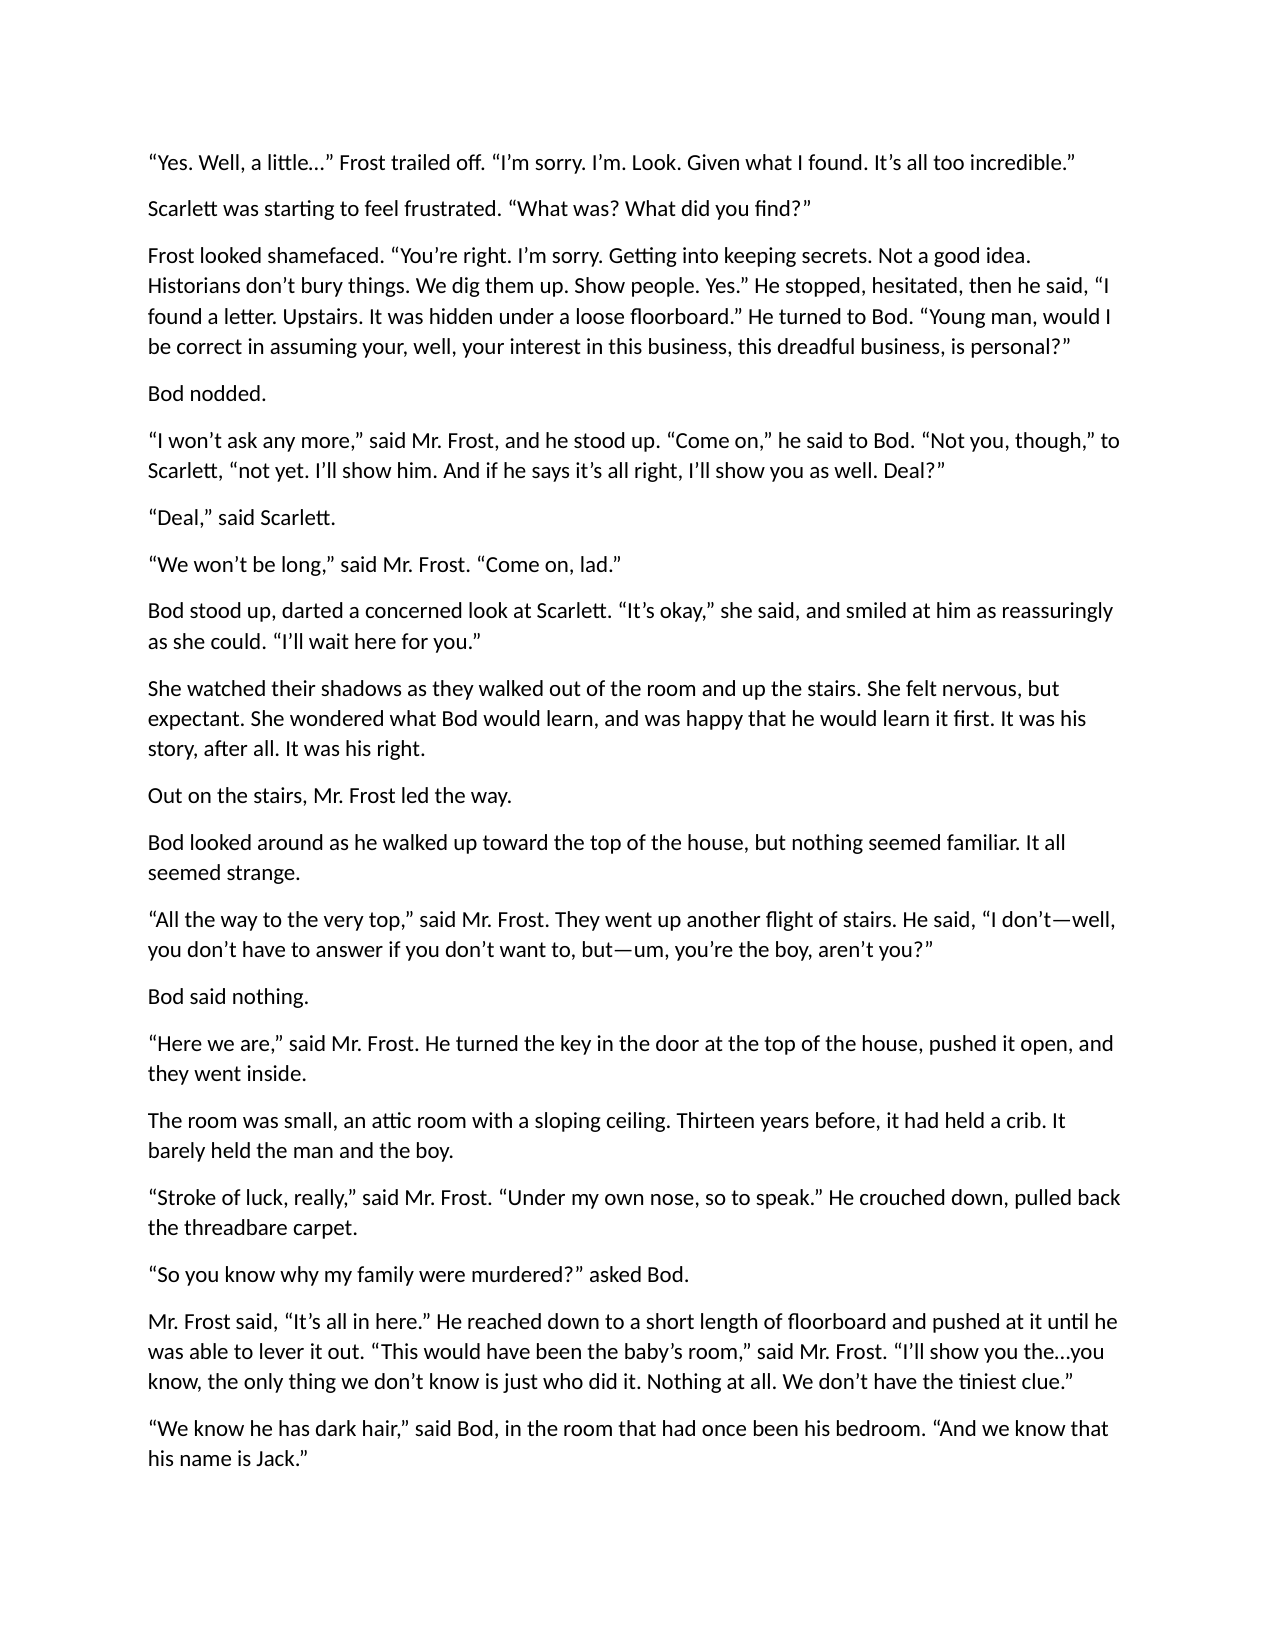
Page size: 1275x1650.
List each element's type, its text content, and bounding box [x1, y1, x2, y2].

text She watched their shadows as they walked out of the room and up the stairs. She felt nervous, but expectant. She wondered what Bod would learn, and was happy that he would learn it first. It was his story, after all. It was his right. [148, 674, 1127, 762]
text Out on the stairs, Mr. Frost led the way. [148, 781, 1127, 809]
text Mr. Frost said, “It’s all in here.” He reached down to a short length of floorboard and pushed at it until he was able to lever it out. “This would have been the baby’s room,” said Mr. Frost. “I’ll show you the…you know, the only thing we don’t know is just who did it. Nothing at all. We don’t have the tiniest clue.” [148, 1307, 1127, 1395]
text “Yes. Well, a little…” Frost trailed off. “I’m sorry. I’m. Look. Given what I found. It’s all too incredible.” [148, 148, 1127, 176]
text Scarlett was starting to feel frustrated. “What was? What did you find?” [148, 194, 1127, 222]
text “So you know why my family were murdered?” asked Bod. [148, 1260, 1127, 1288]
text “Stroke of luck, really,” said Mr. Frost. “Under my own nose, so to speak.” He crouched down, pulled back the threadbare carpet. [148, 1183, 1127, 1241]
text The room was small, an attic room with a sloping ceiling. Thirteen years before, it had held a crib. It barely held the man and the boy. [148, 1106, 1127, 1164]
text “All the way to the very top,” said Mr. Frost. They went up another flight of stairs. He said, “I don’t—well, you don’t have to answer if you don’t want to, but—um, you’re the boy, aren’t you?” [148, 905, 1127, 963]
text Frost looked shamefaced. “You’re right. I’m sorry. Getting into keeping secrets. Not a good idea. Historians don’t bury things. We dig them up. Show people. Yes.” He stopped, hesitated, then he said, “I found a letter. Upstairs. It was hidden under a loose floorboard.” He turned to Bod. “Young man, would I be correct in assuming your, well, your interest in this business, this dreadful business, is personal?” [148, 241, 1127, 360]
text “Deal,” said Scarlett. [148, 503, 1127, 531]
text “Here we are,” said Mr. Frost. He turned the key in the door at the top of the house, pushed it open, and they went inside. [148, 1029, 1127, 1087]
text “I won’t ask any more,” said Mr. Frost, and he stood up. “Come on,” he said to Bod. “Not you, though,” to Scarlett, “not yet. I’ll show him. And if he says it’s all right, I’ll show you as well. Deal?” [148, 426, 1127, 484]
text “We won’t be long,” said Mr. Frost. “Come on, lad.” [148, 550, 1127, 578]
text Bod nodded. [148, 379, 1127, 407]
text “We know he has dark hair,” said Bod, in the room that had once been his bedroom. “And we know that his name is Jack.” [148, 1414, 1127, 1472]
text Bod looked around as he walked up toward the top of the house, but nothing seemed familiar. It all seemed strange. [148, 828, 1127, 886]
text Bod stood up, darted a concerned look at Scarlett. “It’s okay,” she said, and smiled at him as reassuringly as she could. “I’ll wait here for you.” [148, 597, 1127, 655]
text Bod said nothing. [148, 982, 1127, 1010]
